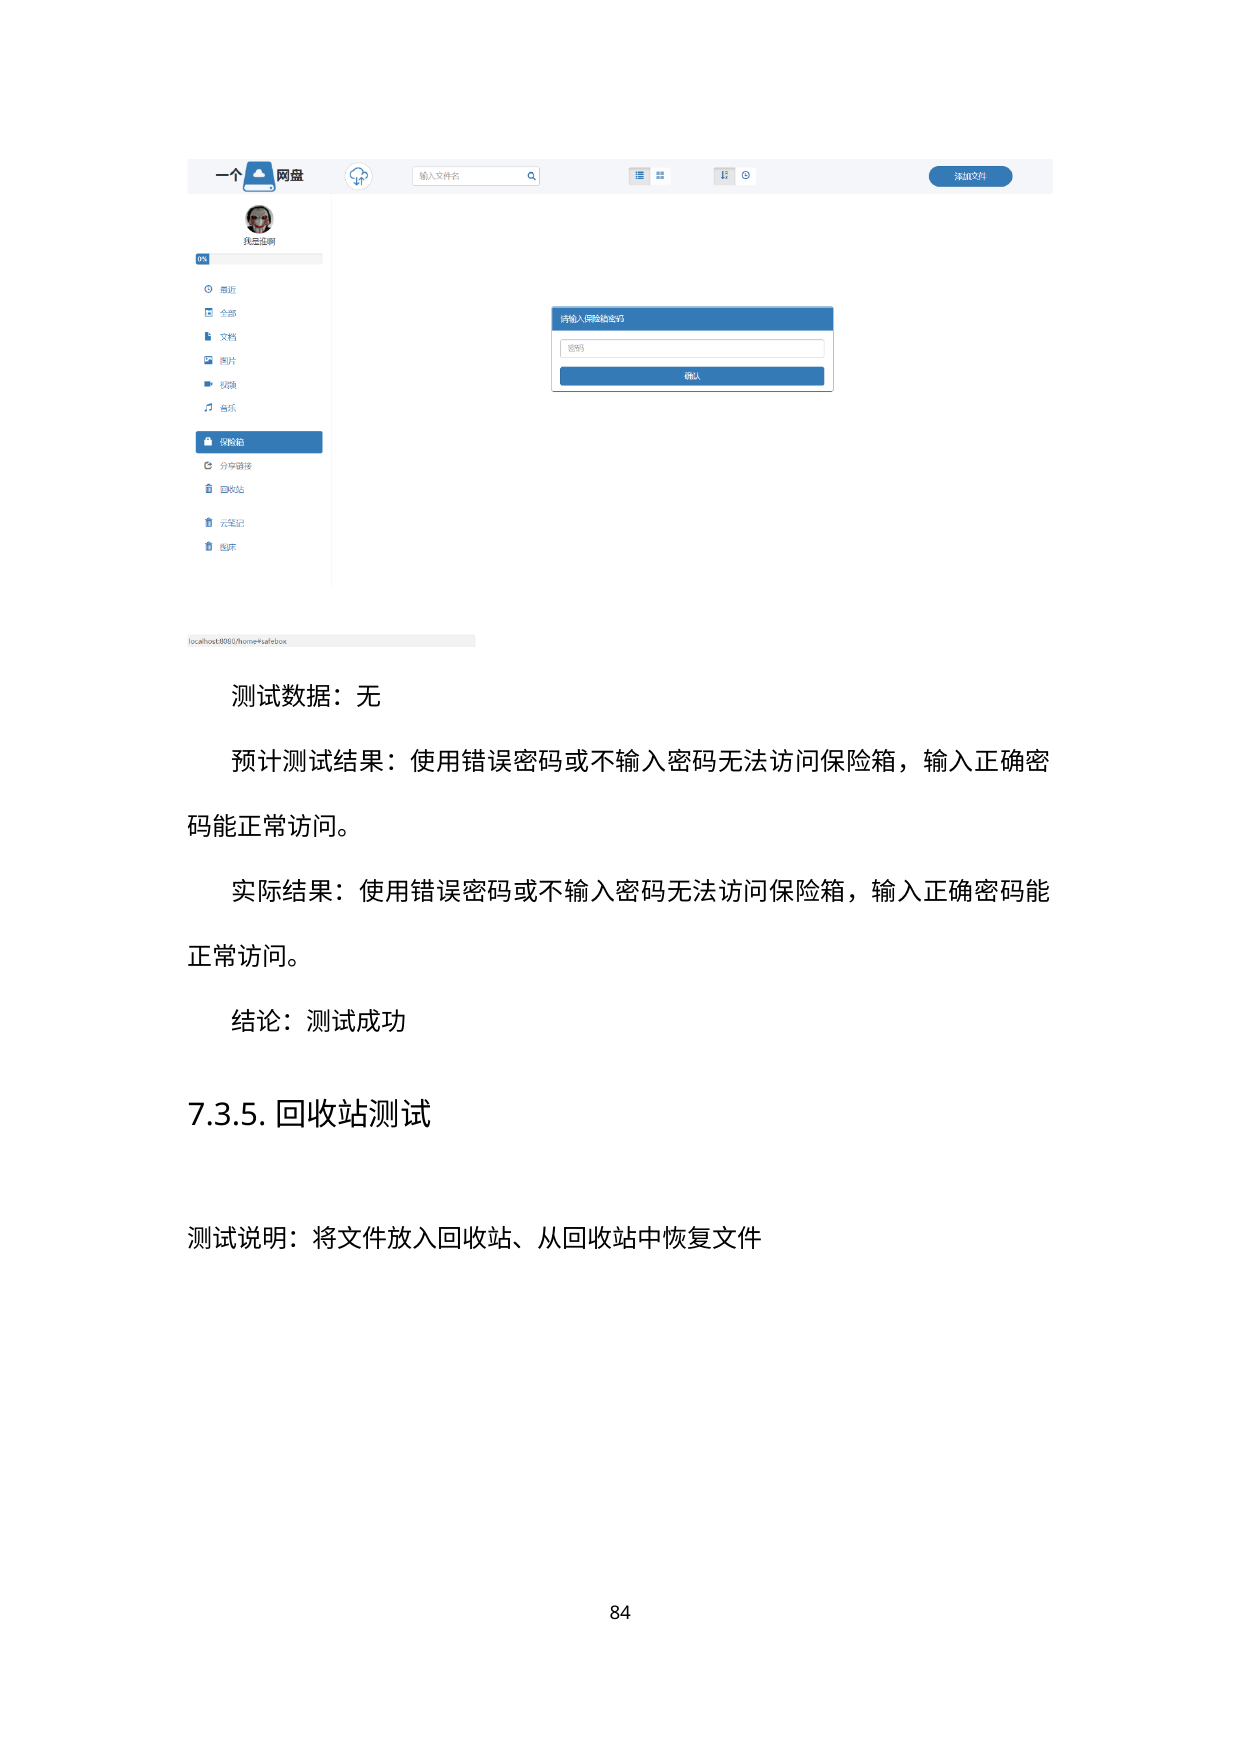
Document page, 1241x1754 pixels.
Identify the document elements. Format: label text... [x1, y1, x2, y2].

text 实际结果：使用错误密码或不输入密码无法访问保险箱，输入正确密码能正常访问。 [187, 857, 1053, 987]
picture [187, 159, 1053, 647]
text 测试说明：将文件放入回收站、从回收站中恢复文件 [187, 1204, 1053, 1269]
text 测试数据：无 [187, 662, 1053, 727]
subtitle 回收站测试 [187, 1079, 1053, 1144]
text 结论：测试成功 [187, 987, 1053, 1052]
text 预计测试结果：使用错误密码或不输入密码无法访问保险箱，输入正确密码能正常访问。 [187, 727, 1053, 857]
